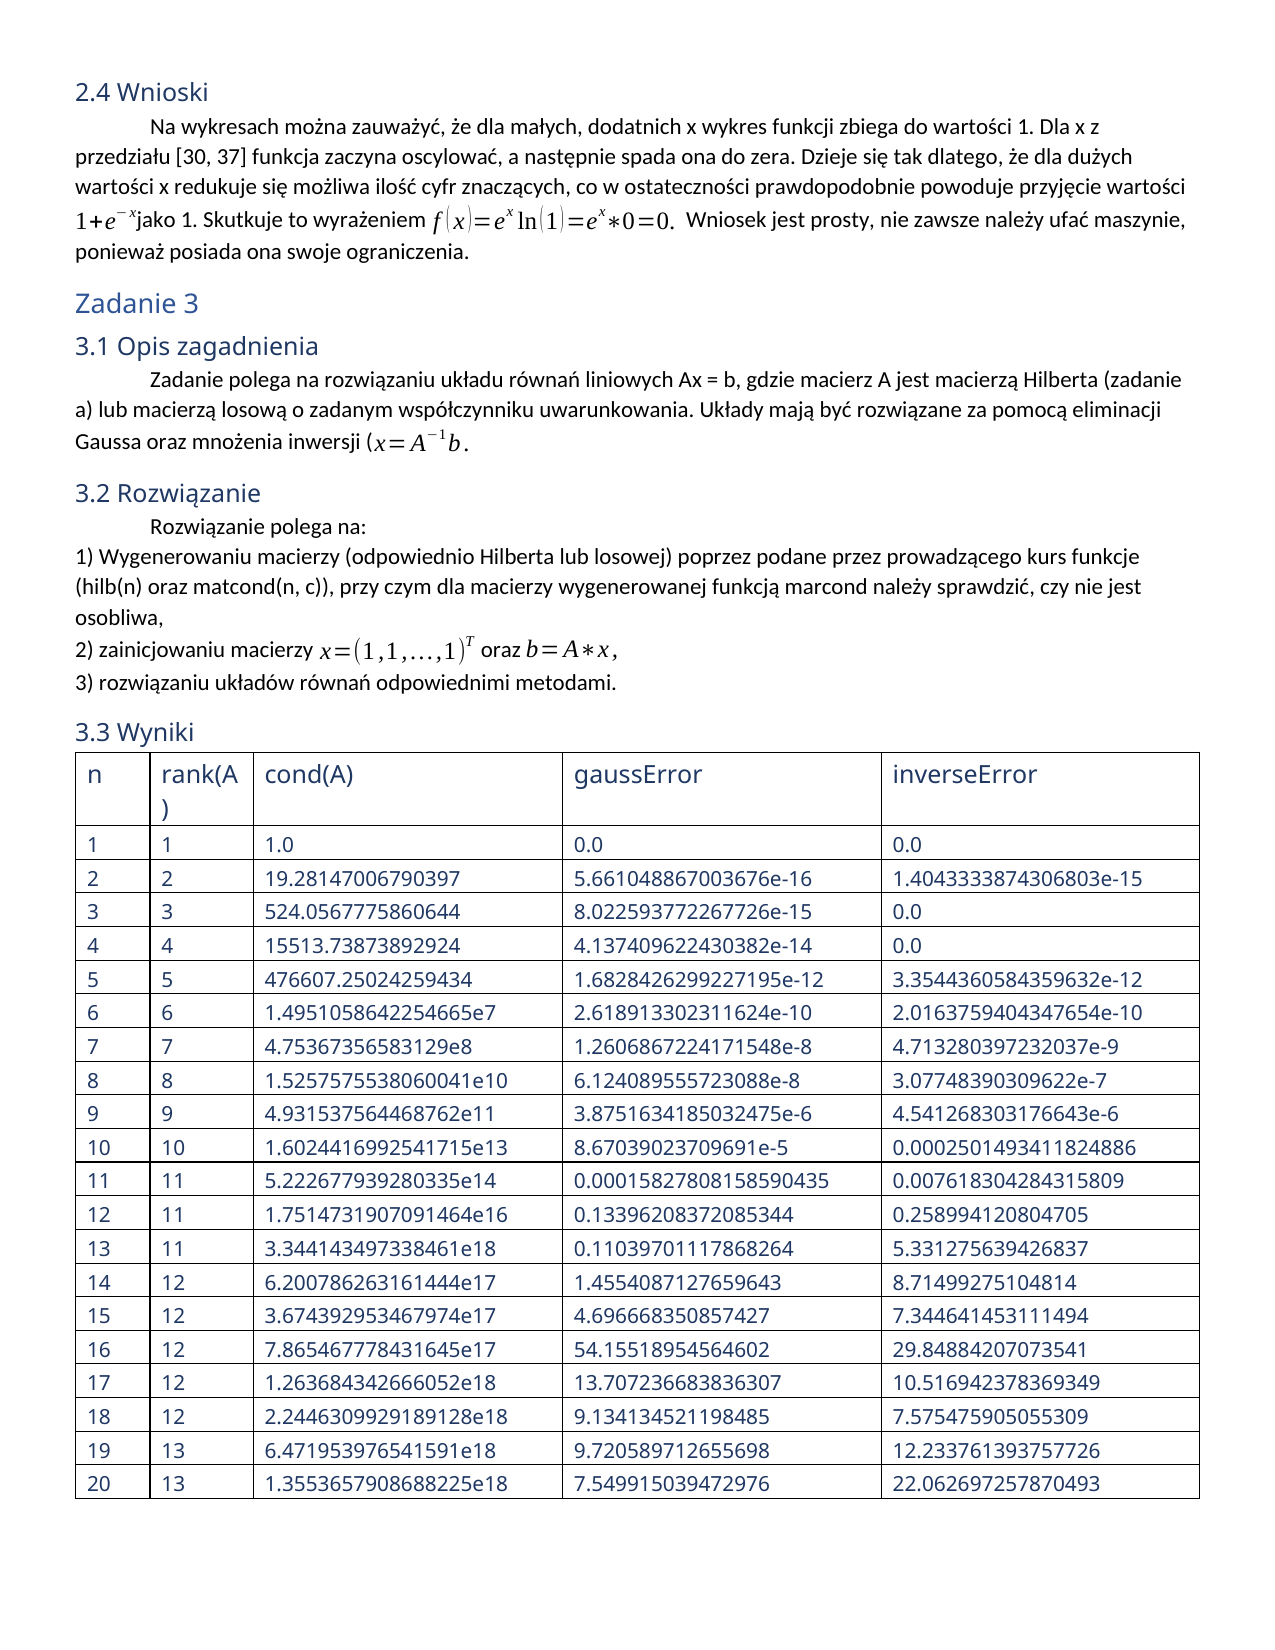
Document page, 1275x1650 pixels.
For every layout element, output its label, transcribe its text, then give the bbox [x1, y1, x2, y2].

table_cell 1.6828426299227195e-12 [563, 961, 881, 993]
table_header cond(A) [254, 753, 562, 825]
table_cell 1.7514731907091464e16 [254, 1196, 562, 1229]
table_cell 6 [151, 994, 253, 1027]
table_cell 0.0 [882, 826, 1199, 859]
table_cell 5.222677939280335e14 [254, 1163, 562, 1195]
subtitle 2.4 Wnioski [75, 75, 1200, 109]
table_cell 12.233761393757726 [882, 1432, 1199, 1464]
table_cell 11 [76, 1163, 149, 1195]
table_cell 3.3544360584359632e-12 [882, 961, 1199, 993]
text Na wykresach można zauważyć, że dla małych, dodatnich x wykres funkcji zbiega do wartości 1. Dla x z przedziału [30, 37] funkcja zaczyna oscylować, a następnie spada ona do zera. Dzieje się tak dlatego, że dla dużych wartości x redukuje się możliwa ilość cyfr znaczących, co w ostateczności prawdopodobnie powoduje przyjęcie wartości jako 1. Skutkuje to wyrażeniem Wniosek jest prosty, nie zawsze należy ufać maszynie, ponieważ posiada ona swoje ograniczenia. [75, 112, 1200, 265]
table_cell 12 [151, 1398, 253, 1431]
table_cell 6.471953976541591e18 [254, 1432, 562, 1464]
table_cell 6.124089555723088e-8 [563, 1062, 881, 1094]
subtitle 3.3 Wyniki [75, 715, 1200, 749]
table_cell 1.4951058642254665e7 [254, 994, 562, 1027]
table_cell 6 [76, 994, 149, 1027]
table_cell 0.0 [882, 893, 1199, 926]
table_cell 9 [151, 1095, 253, 1128]
table_cell 11 [151, 1196, 253, 1229]
table_cell 1.263684342666052e18 [254, 1364, 562, 1397]
table_cell 0.11039701117868264 [563, 1230, 881, 1262]
table_cell 1.4554087127659643 [563, 1264, 881, 1296]
table_cell 4.137409622430382e-14 [563, 927, 881, 959]
table_cell 1.3553657908688225e18 [254, 1465, 562, 1498]
table_cell 3.07748390309622e-7 [882, 1062, 1199, 1094]
table_cell 524.0567775860644 [254, 893, 562, 926]
table_cell 15513.73873892924 [254, 927, 562, 959]
table_cell 0.258994120804705 [882, 1196, 1199, 1229]
table_cell 2.618913302311624e-10 [563, 994, 881, 1027]
table_cell 10.516942378369349 [882, 1364, 1199, 1397]
table_cell 12 [151, 1297, 253, 1330]
table_cell 2.0163759404347654e-10 [882, 994, 1199, 1027]
table_cell 4.696668350857427 [563, 1297, 881, 1330]
table_cell 4 [76, 927, 149, 959]
table_header gaussError [563, 753, 881, 825]
table_cell 22.062697257870493 [882, 1465, 1199, 1498]
table_cell 12 [151, 1264, 253, 1296]
table_cell 1.2606867224171548e-8 [563, 1028, 881, 1061]
table_cell 0.0 [882, 927, 1199, 959]
table_cell 3 [151, 893, 253, 926]
table_cell 4.713280397232037e-9 [882, 1028, 1199, 1061]
table_cell 1.5257575538060041e10 [254, 1062, 562, 1094]
text Rozwiązanie polega na: 1) Wygenerowaniu macierzy (odpowiednio Hilberta lub losowej) poprzez podane przez prowadzącego kurs funkcje (hilb(n) oraz matcond(n, c)), przy czym dla macierzy wygenerowanej funkcją marcond należy sprawdzić, czy nie jest osobliwa, 2) zainicjowaniu macierzy oraz 3) rozwiązaniu układów równań odpowiednimi metodami. [75, 512, 1200, 696]
table_cell 10 [76, 1129, 149, 1161]
table_cell 4 [151, 927, 253, 959]
table_cell 8.67039023709691e-5 [563, 1129, 881, 1161]
table_cell 3.344143497338461e18 [254, 1230, 562, 1262]
table_header inverseError [882, 753, 1199, 825]
text Zadanie polega na rozwiązaniu układu równań liniowych Ax = b, gdzie macierz A jest macierzą Hilberta (zadanie a) lub macierzą losową o zadanym współczynniku uwarunkowania. Układy mają być rozwiązane za pomocą eliminacji Gaussa oraz mnożenia inwersji ( [75, 365, 1200, 456]
table_cell 13 [151, 1432, 253, 1464]
table_cell 29.84884207073541 [882, 1331, 1199, 1363]
table_cell 11 [151, 1163, 253, 1195]
table_cell 1.0 [254, 826, 562, 859]
table_cell 19 [76, 1432, 149, 1464]
table_cell 17 [76, 1364, 149, 1397]
table_cell 9 [76, 1095, 149, 1128]
subtitle 3.1 Opis zagadnienia [75, 328, 1200, 362]
table_cell 13 [76, 1230, 149, 1262]
table_cell 12 [151, 1364, 253, 1397]
table_cell 7.575475905055309 [882, 1398, 1199, 1431]
table_cell 5.661048867003676e-16 [563, 860, 881, 892]
table_cell 7.865467778431645e17 [254, 1331, 562, 1363]
subtitle Zadanie 3 [75, 284, 1200, 321]
table_cell 19.28147006790397 [254, 860, 562, 892]
subtitle 3.2 Rozwiązanie [75, 475, 1200, 509]
table_cell 18 [76, 1398, 149, 1431]
table_cell 8 [76, 1062, 149, 1094]
table_cell 0.0 [563, 826, 881, 859]
table_cell 5.331275639426837 [882, 1230, 1199, 1262]
table_cell 0.007618304284315809 [882, 1163, 1199, 1195]
table_cell 9.134134521198485 [563, 1398, 881, 1431]
table_cell 8.71499275104814 [882, 1264, 1199, 1296]
table_cell 14 [76, 1264, 149, 1296]
table_cell 13.707236683836307 [563, 1364, 881, 1397]
table_cell 9.720589712655698 [563, 1432, 881, 1464]
table_cell 10 [151, 1129, 253, 1161]
table_cell 3 [76, 893, 149, 926]
table_cell 15 [76, 1297, 149, 1330]
table_cell 8 [151, 1062, 253, 1094]
table_cell 1.4043333874306803e-15 [882, 860, 1199, 892]
table_cell 7.549915039472976 [563, 1465, 881, 1498]
table_cell 54.15518954564602 [563, 1331, 881, 1363]
table_cell 1 [76, 826, 149, 859]
table_cell 11 [151, 1230, 253, 1262]
table_cell 2 [76, 860, 149, 892]
table_cell 2.2446309929189128e18 [254, 1398, 562, 1431]
table_cell 12 [76, 1196, 149, 1229]
table_cell 7 [151, 1028, 253, 1061]
table_cell 476607.25024259434 [254, 961, 562, 993]
table_cell 6.200786263161444e17 [254, 1264, 562, 1296]
table_cell 1 [151, 826, 253, 859]
table_cell 20 [76, 1465, 149, 1498]
table_cell 7.344641453111494 [882, 1297, 1199, 1330]
table_cell 13 [151, 1465, 253, 1498]
table_cell 5 [76, 961, 149, 993]
table_cell 1.6024416992541715e13 [254, 1129, 562, 1161]
table_cell 4.931537564468762e11 [254, 1095, 562, 1128]
table_cell 4.541268303176643e-6 [882, 1095, 1199, 1128]
table_cell 12 [151, 1331, 253, 1363]
table_cell 0.00015827808158590435 [563, 1163, 881, 1195]
table_cell 0.0002501493411824886 [882, 1129, 1199, 1161]
table_cell 2 [151, 860, 253, 892]
table_cell 0.13396208372085344 [563, 1196, 881, 1229]
table_cell 3.8751634185032475e-6 [563, 1095, 881, 1128]
table_cell 5 [151, 961, 253, 993]
table_cell 3.674392953467974e17 [254, 1297, 562, 1330]
table_cell 7 [76, 1028, 149, 1061]
table_cell 16 [76, 1331, 149, 1363]
table_header rank(A) [151, 753, 253, 825]
table_header n [76, 753, 149, 825]
table_cell 4.75367356583129e8 [254, 1028, 562, 1061]
table_cell 8.022593772267726e-15 [563, 893, 881, 926]
